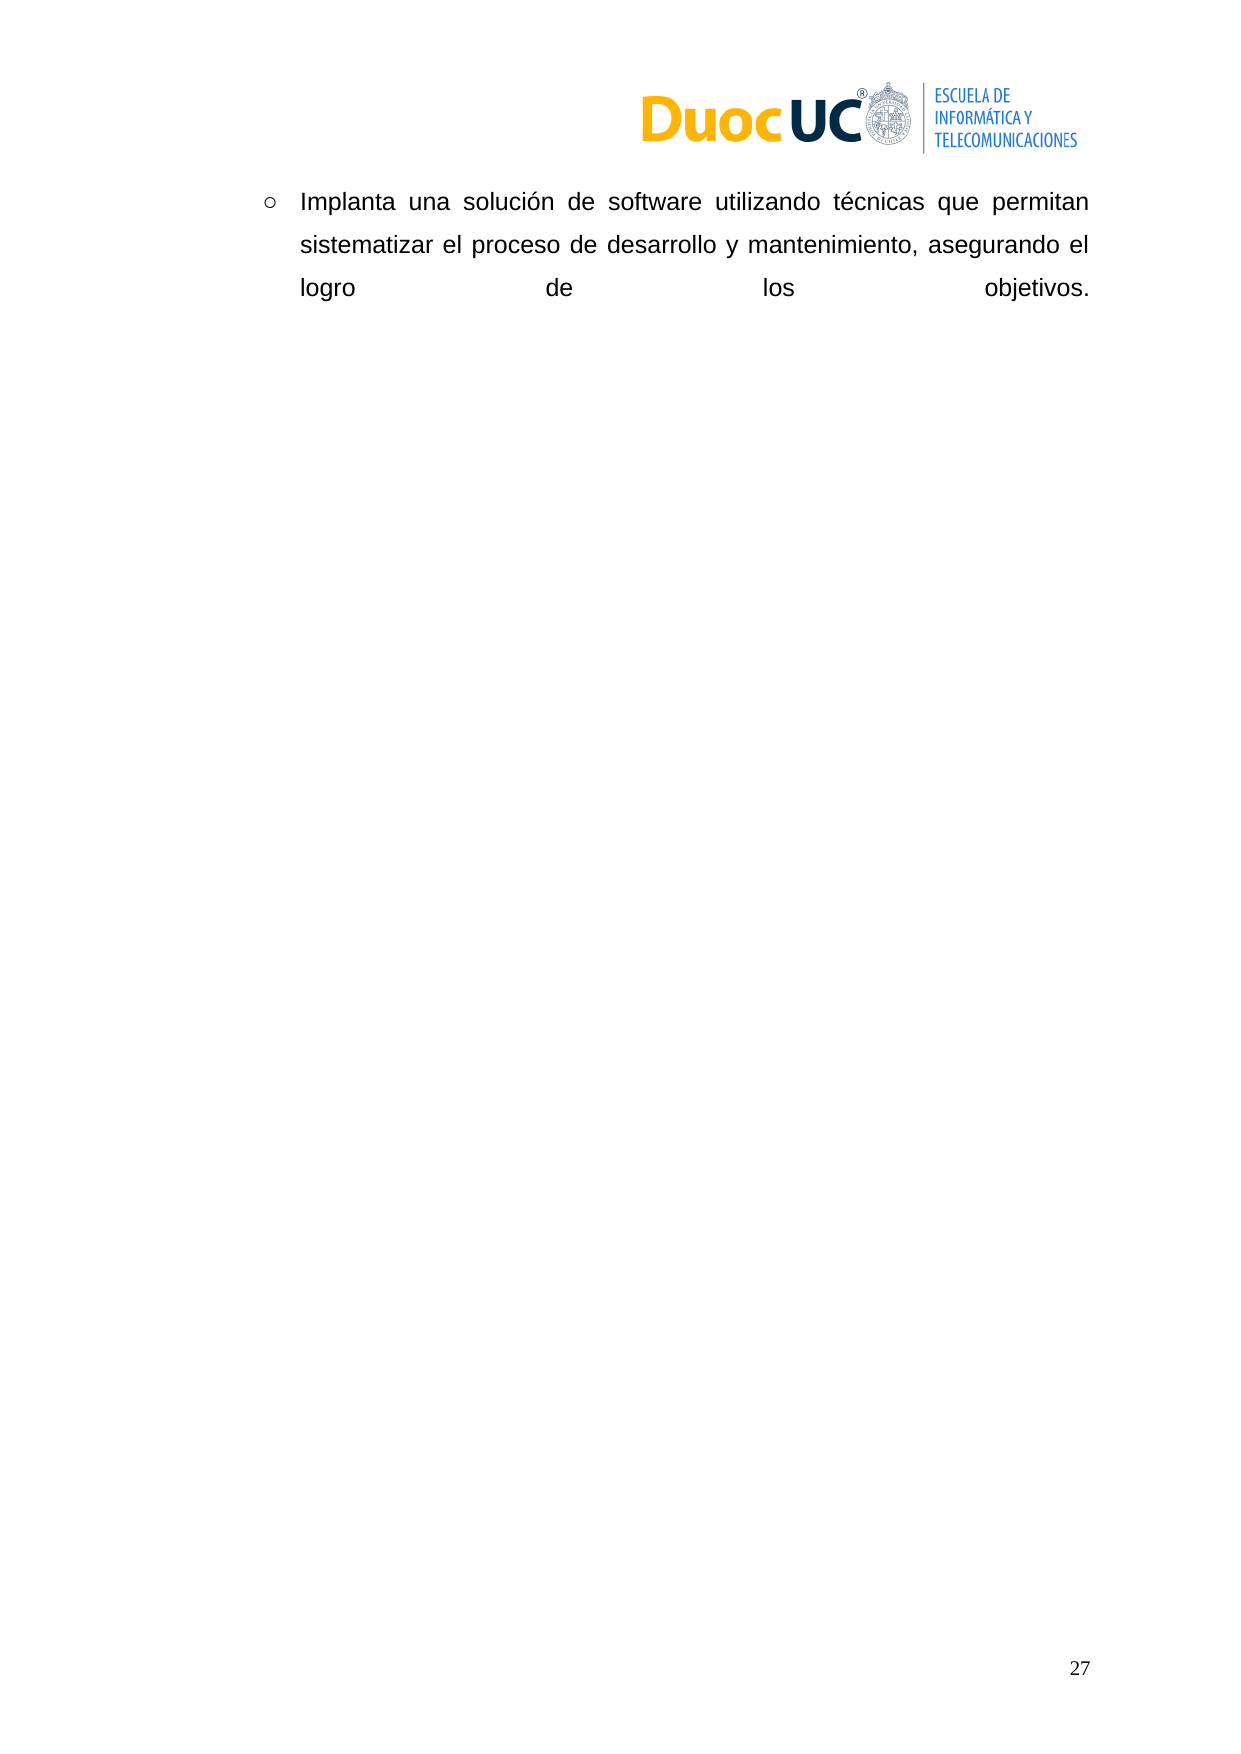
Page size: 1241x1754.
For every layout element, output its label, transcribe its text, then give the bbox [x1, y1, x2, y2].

picture [621, 73, 1091, 159]
list Implanta una solución de software utilizando técnicas que permitan sistematizar el proceso de desarrollo y mantenimiento, asegurando el logro de los objetivos. [262, 187, 1090, 338]
